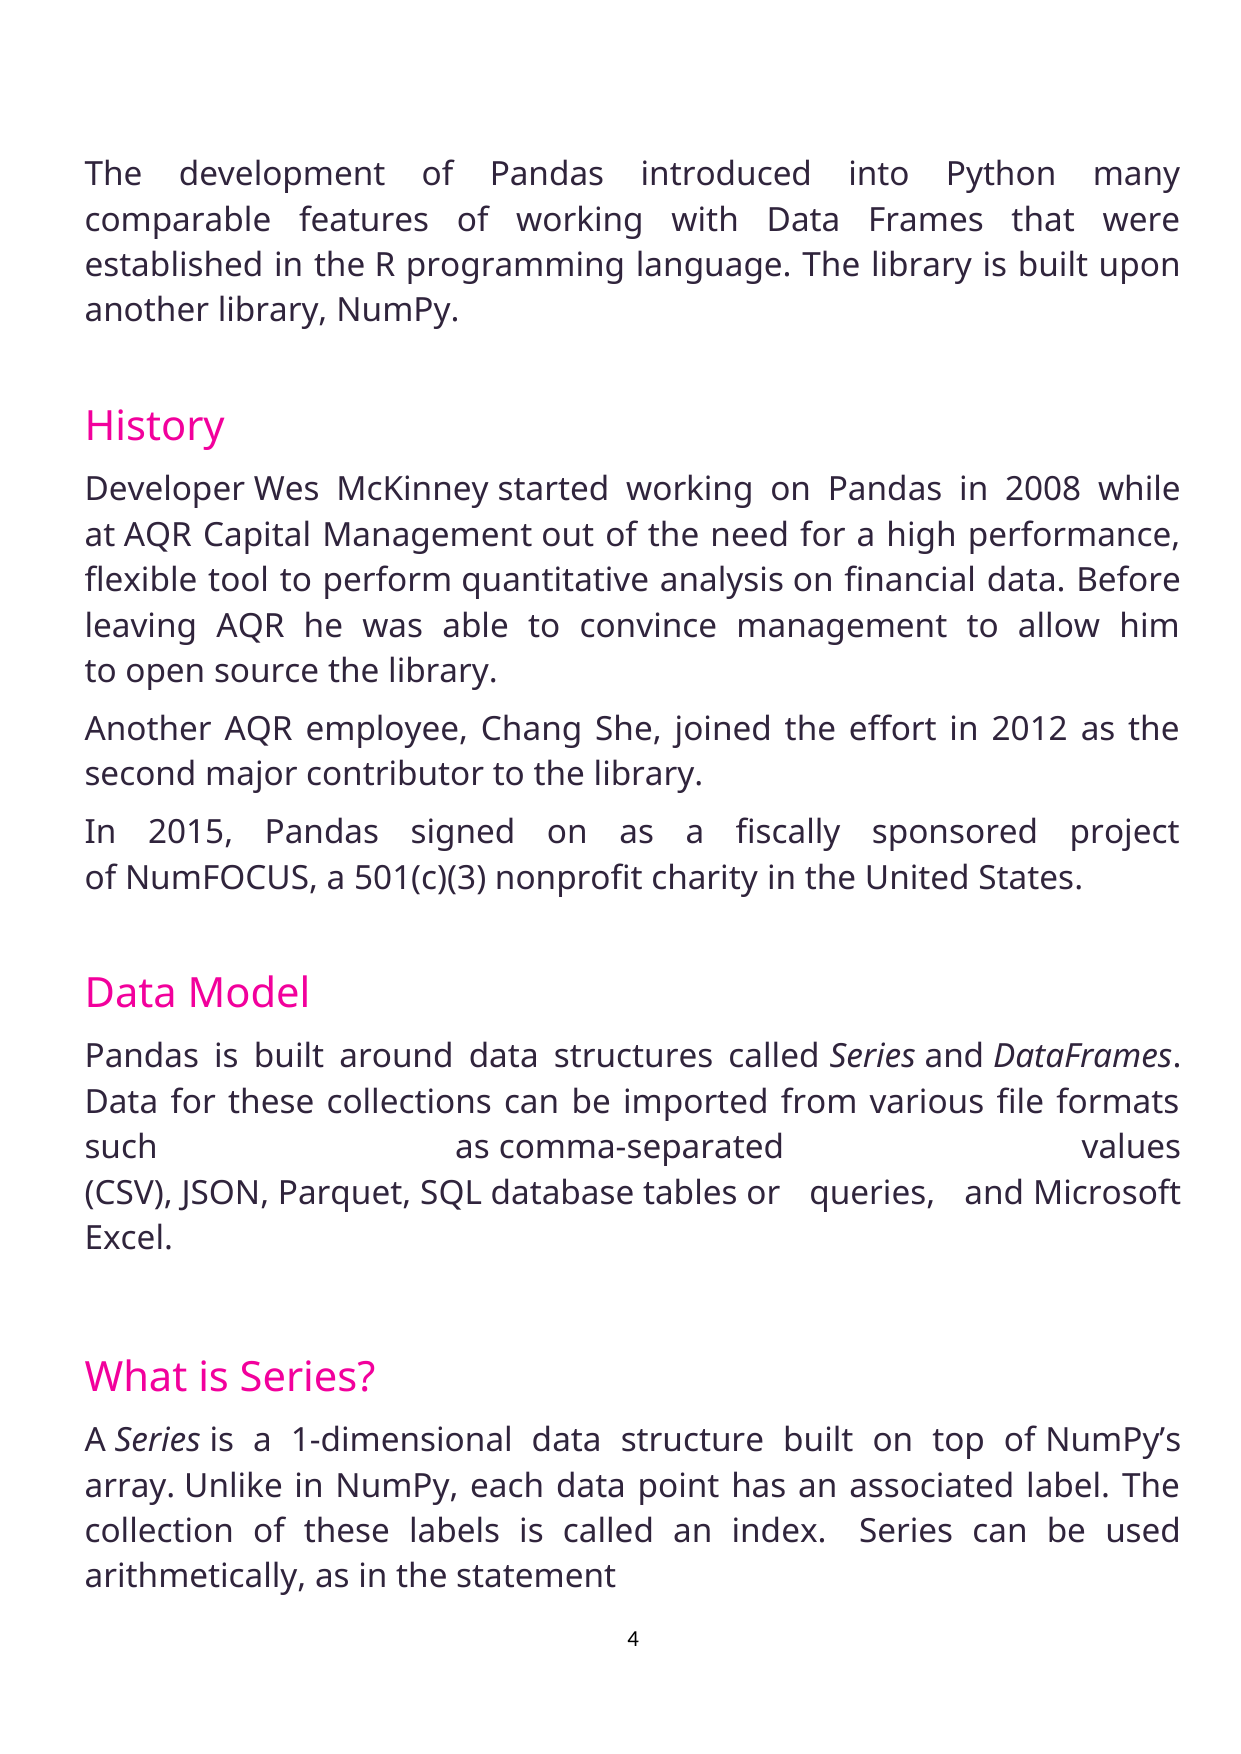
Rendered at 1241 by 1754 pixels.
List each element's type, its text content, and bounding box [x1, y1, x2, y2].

text Another AQR employee, Chang She, joined the effort in 2012 as the second major contributor to the library. [84, 705, 1181, 796]
text A Series is a 1-dimensional data structure built on top of NumPy’s array. Unlike in NumPy, each data point has an associated label. The collection of these labels is called an index. Series can be used arithmetically, as in the statement [84, 1416, 1181, 1598]
text What is Series? [84, 1347, 1181, 1403]
text History [84, 396, 1181, 453]
text Pandas is built around data structures called Series and DataFrames. Data for these collections can be imported from various file formats such as comma-separated values (CSV), JSON, Parquet, SQL database tables or queries, and Microsoft Excel. [84, 1032, 1181, 1259]
text The development of Pandas introduced into Python many comparable features of working with Data Frames that were established in the R programming language. The library is built upon another library, NumPy. [84, 150, 1181, 332]
text In 2015, Pandas signed on as a fiscally sponsored project of NumFOCUS, a 501(c)(3) nonprofit charity in the United States. [84, 808, 1181, 899]
text Developer Wes McKinney started working on Pandas in 2008 while at AQR Capital Management out of the need for a high performance, flexible tool to perform quantitative analysis on financial data. Before leaving AQR he was able to convince management to allow him to open source the library. [84, 465, 1181, 692]
subtitle Data Model [84, 963, 1181, 1020]
